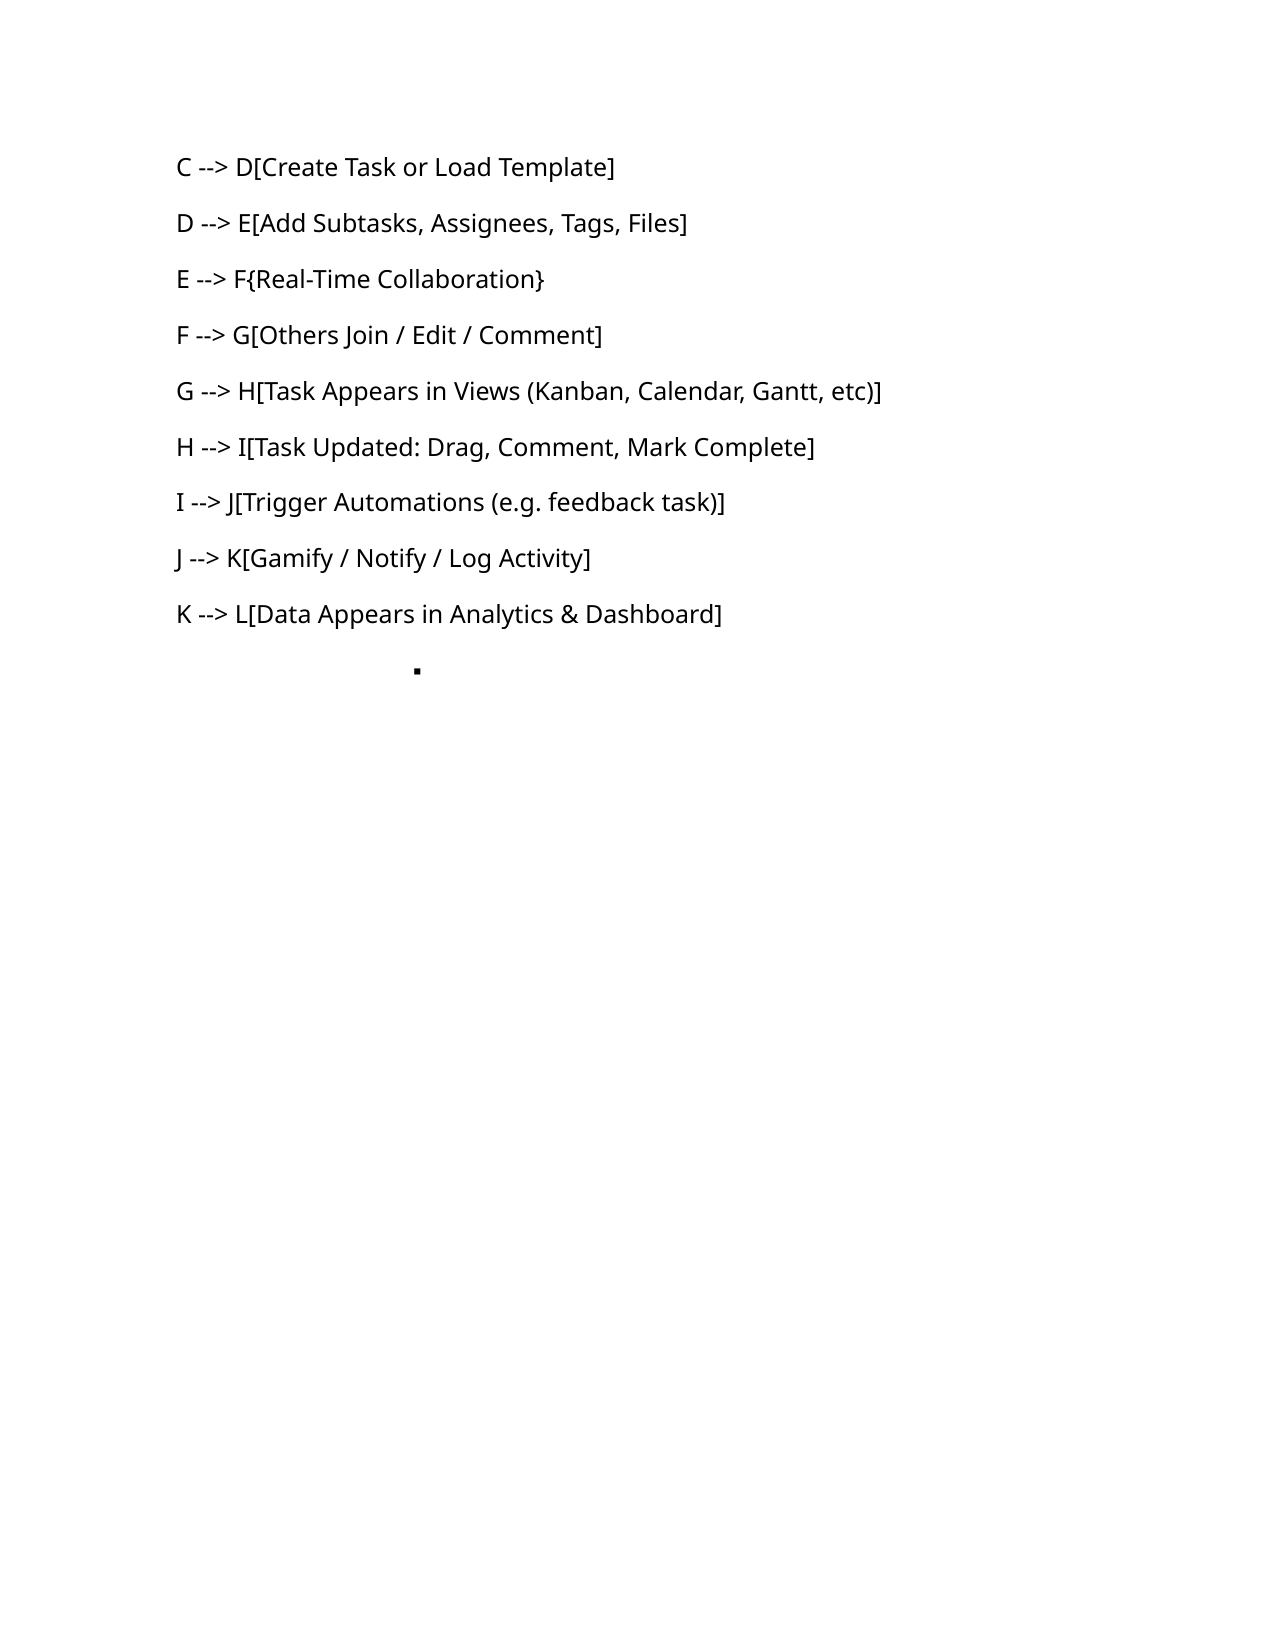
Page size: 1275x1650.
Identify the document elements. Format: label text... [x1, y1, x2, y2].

text J --> K[Gamify / Notify / Log Activity] [150, 541, 1125, 575]
text K --> L[Data Appears in Analytics & Dashboard] [150, 597, 1125, 631]
text E --> F{Real-Time Collaboration} [150, 262, 1125, 296]
text F --> G[Others Join / Edit / Comment] [150, 317, 1125, 352]
text C --> D[Create Task or Load Template] [150, 150, 1125, 184]
text G --> H[Task Appears in Views (Kanban, Calendar, Gantt, etc)] [150, 373, 1125, 407]
text H --> I[Task Updated: Drag, Comment, Mark Complete] [150, 429, 1125, 463]
text I --> J[Trigger Automations (e.g. feedback task)] [150, 485, 1125, 519]
text D --> E[Add Subtasks, Assignees, Tags, Files] [150, 206, 1125, 240]
